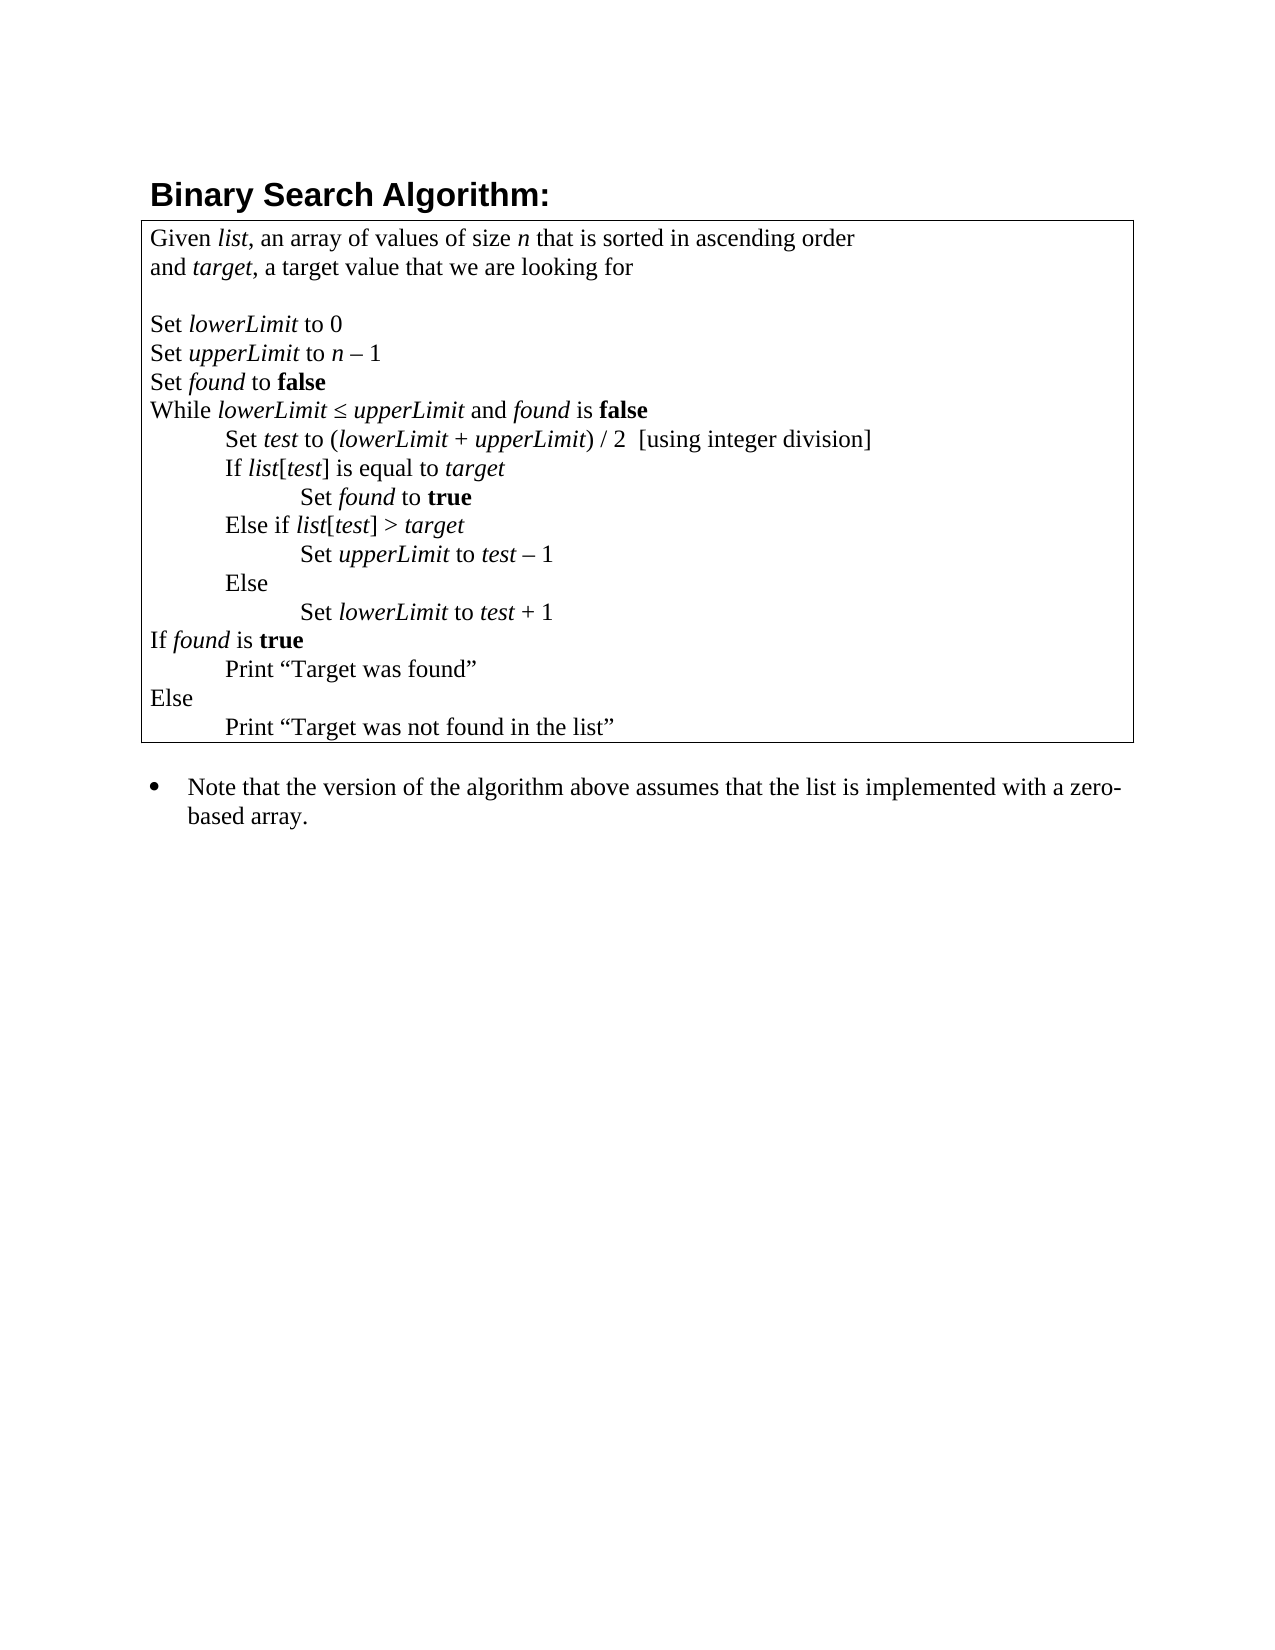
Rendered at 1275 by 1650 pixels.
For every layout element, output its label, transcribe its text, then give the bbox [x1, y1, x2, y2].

text Else [150, 568, 1125, 597]
text Print “Target was not found in the list” [142, 708, 1133, 742]
subtitle Binary Search Algorithm: [150, 175, 1125, 213]
text Set upperLimit to n – 1 [150, 338, 1125, 367]
text Else if list[test] > target [150, 510, 1125, 539]
text and target, a target value that we are looking for [150, 252, 1125, 280]
text Given list, an array of values of size n that is sorted in ascending order [142, 221, 1133, 252]
text Print “Target was found” [150, 654, 1125, 683]
list Note that the version of the algorithm above assumes that the list is implemented with a zero-based array. [150, 772, 1125, 830]
text If list[test] is equal to target [150, 453, 1125, 482]
text Set test to (lowerLimit + upperLimit) / 2 [using integer division] [150, 424, 1125, 453]
text Set upperLimit to test – 1 [150, 539, 1125, 568]
text Set lowerLimit to test + 1 [150, 597, 1125, 625]
text Else [150, 683, 1125, 708]
text Set found to false [150, 367, 1125, 395]
text Set lowerLimit to 0 [150, 309, 1125, 338]
text If found is true [150, 625, 1125, 654]
text Set found to true [150, 482, 1125, 510]
text While lowerLimit ≤ upperLimit and found is false [150, 395, 1125, 424]
